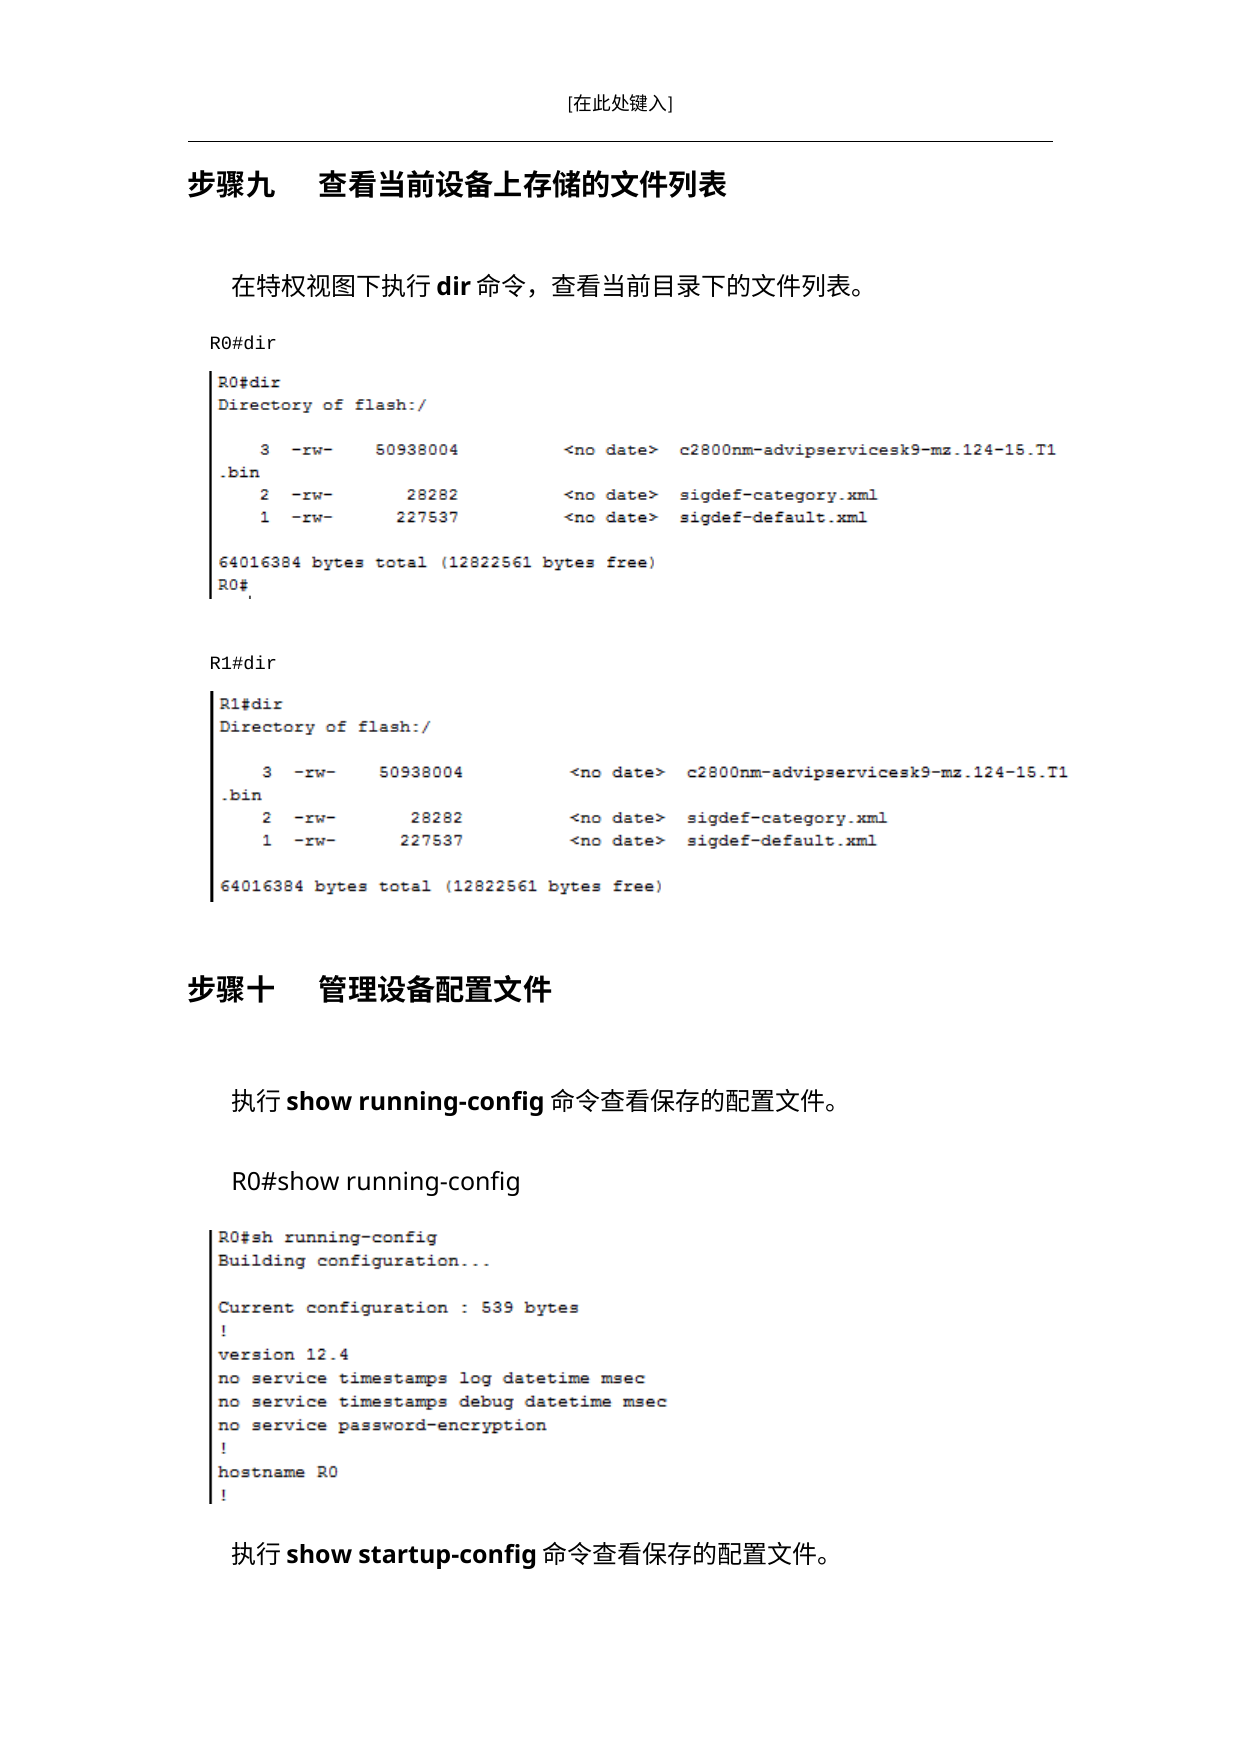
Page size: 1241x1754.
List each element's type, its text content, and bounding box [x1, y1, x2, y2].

picture [209, 371, 1075, 599]
picture [209, 1230, 672, 1504]
text 执行show running-config命令查看保存的配置文件。 [187, 1067, 1053, 1132]
text R0#show running-config [187, 1148, 1053, 1213]
text R1#dir [209, 653, 1053, 675]
text 在特权视图下执行dir命令，查看当前目录下的文件列表。 [187, 252, 1053, 317]
text R0#dir [209, 333, 1053, 355]
picture [209, 691, 1075, 902]
text 执行show startup-config命令查看保存的配置文件。 [187, 1520, 1053, 1585]
list 管理设备配置文件 [187, 967, 1053, 1009]
list 查看当前设备上存储的文件列表 [187, 162, 1053, 204]
